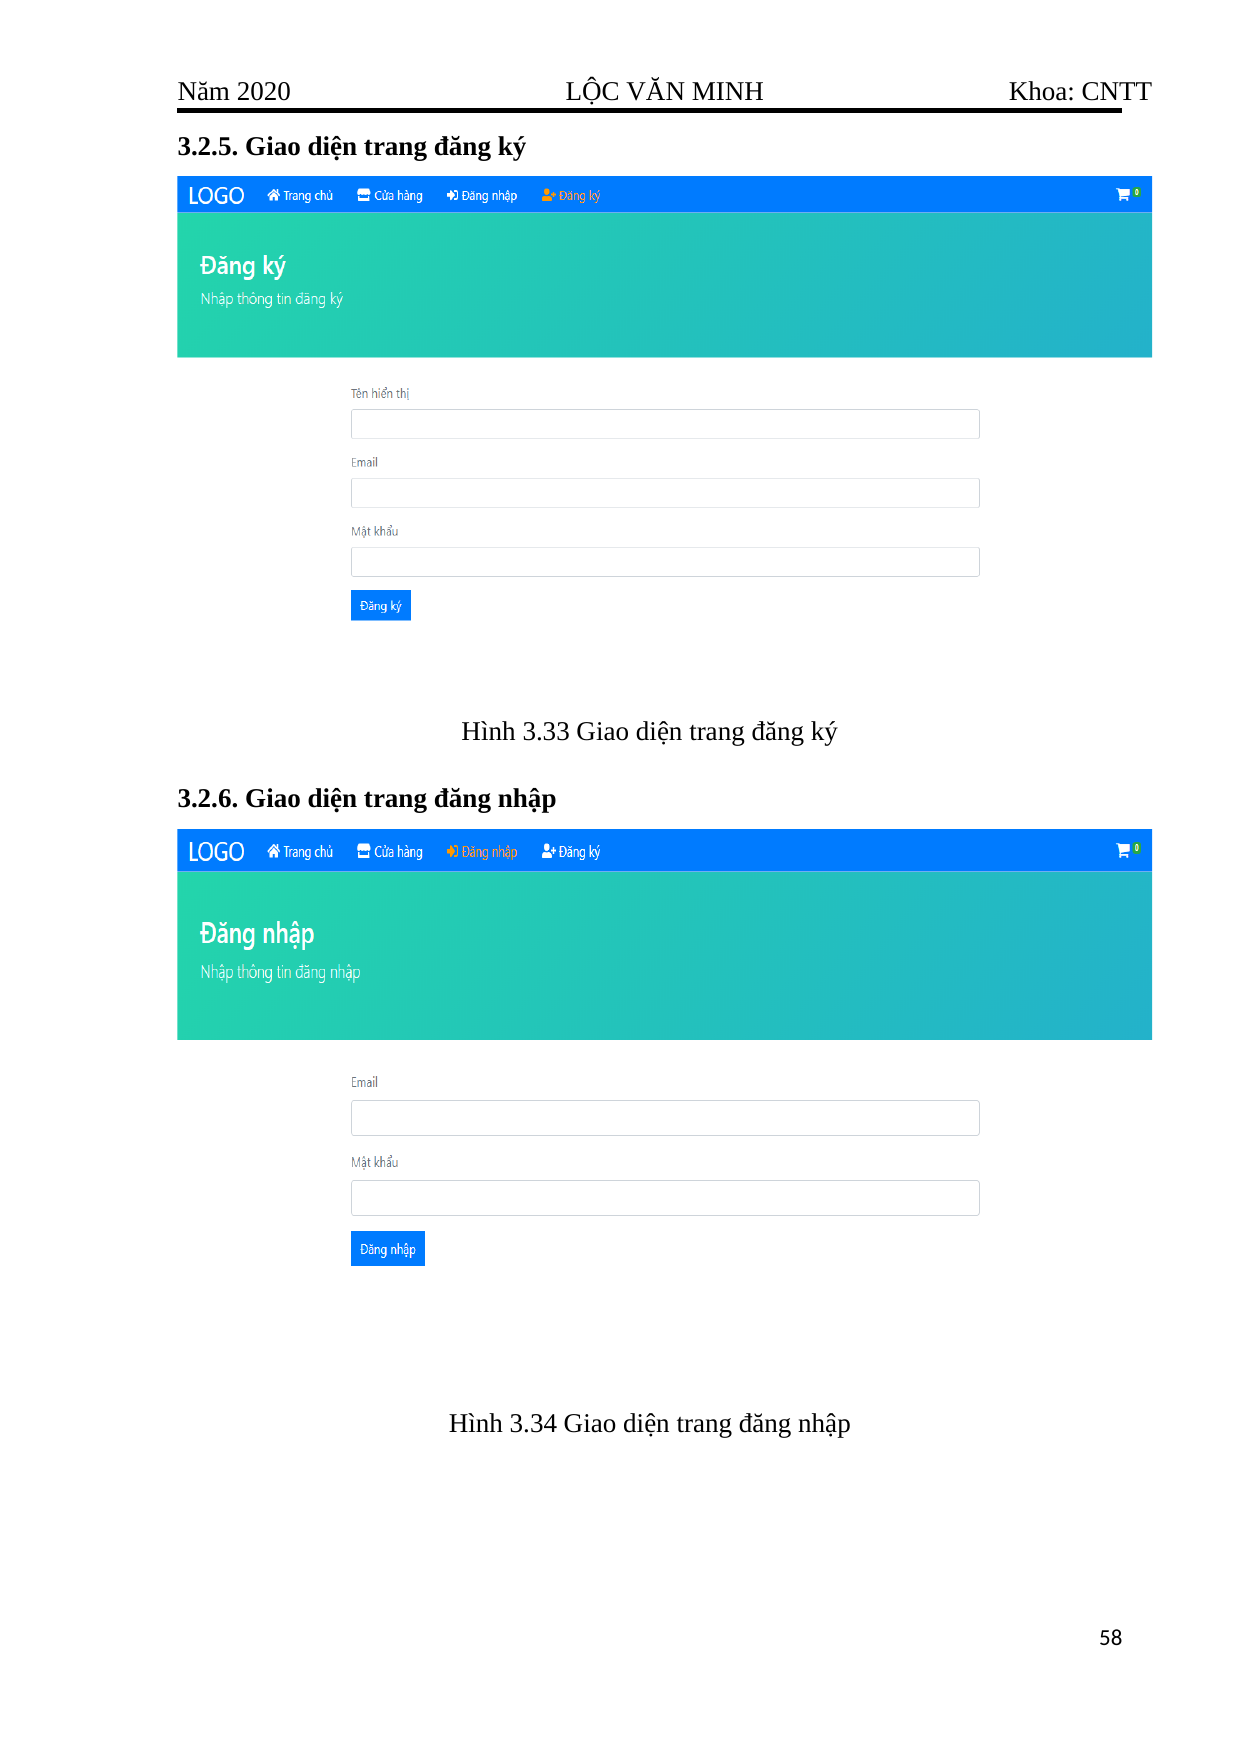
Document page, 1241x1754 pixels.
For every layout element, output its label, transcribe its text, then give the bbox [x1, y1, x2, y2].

subtitle Giao diện trang đăng nhập [177, 782, 1122, 814]
subtitle Giao diện trang đăng ký [177, 130, 1122, 161]
picture [177, 176, 1153, 685]
picture [177, 829, 1153, 1376]
